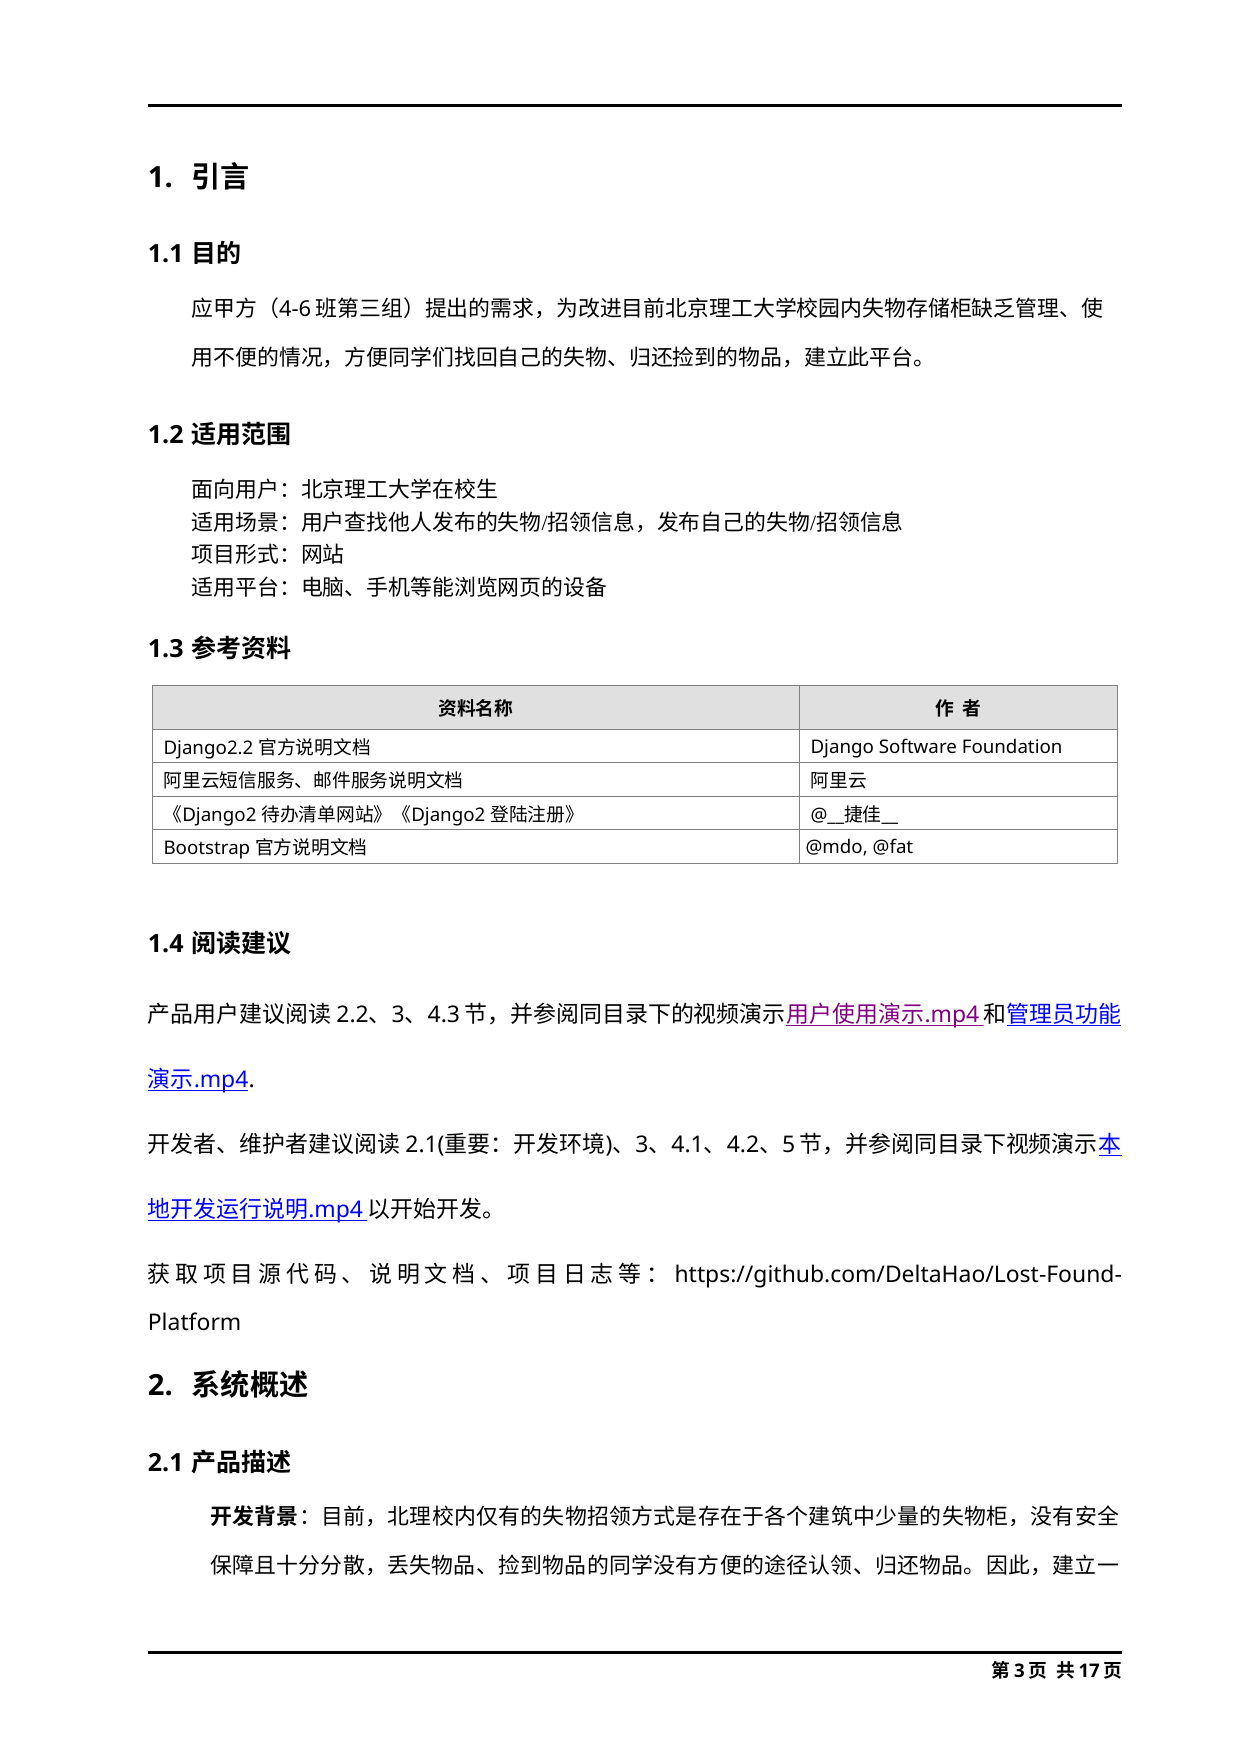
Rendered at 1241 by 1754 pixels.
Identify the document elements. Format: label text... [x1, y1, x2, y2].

subtitle 阅读建议 [148, 909, 1122, 974]
subtitle 适用范围 [148, 400, 1122, 465]
table_cell Bootstrap 官方说明文档 [153, 830, 799, 863]
text 适用场景：用户查找他人发布的失物/招领信息，发布自己的失物/招领信息 [148, 504, 1122, 537]
subtitle 产品描述 [148, 1428, 1122, 1493]
table_cell @mdo, @fat [800, 830, 1117, 863]
text 面向用户：北京理工大学在校生 [148, 472, 1122, 504]
table_cell 《Django2 待办清单网站》《Django2 登陆注册》 [153, 797, 799, 829]
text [210, 1499, 1122, 1580]
table_cell Django2.2 官方说明文档 [153, 730, 799, 762]
table_cell @__捷佳__ [800, 797, 1117, 829]
text 适用平台：电脑、手机等能浏览网页的设备 [148, 569, 1122, 602]
list 获取项目源代码、说明文档、项目日志等：https://github.com/DeltaHao/Lost-Found-Platform [148, 1240, 1122, 1338]
table_cell 阿里云 [800, 763, 1117, 796]
list 开发者、维护者建议阅读2.1(重要：开发环境)、3、4.1、4.2、5节，并参阅同目录下视频演示本地开发运行说明.mp4以开始开发。 [148, 1110, 1122, 1240]
table_header 资料名称 [153, 686, 799, 729]
table_cell Django Software Foundation [800, 730, 1117, 762]
table_cell 阿里云短信服务、邮件服务说明文档 [153, 763, 799, 796]
text 应甲方（4-6班第三组）提出的需求，为改进目前北京理工大学校园内失物存储柜缺乏管理、使用不便的情况，方便同学们找回自己的失物、归还捡到的物品，建立此平台。 [191, 291, 1122, 372]
text 项目形式：网站 [148, 537, 1122, 569]
subtitle 系统概述 [148, 1350, 1122, 1415]
subtitle 参考资料 [148, 614, 1122, 679]
subtitle 目的 [148, 219, 1122, 284]
table_header 作 者 [800, 686, 1117, 729]
list 产品用户建议阅读2.2、3、4.3节，并参阅同目录下的视频演示用户使用演示.mp4和管理员功能演示.mp4. [148, 980, 1122, 1110]
subtitle 引言 [148, 142, 1122, 207]
